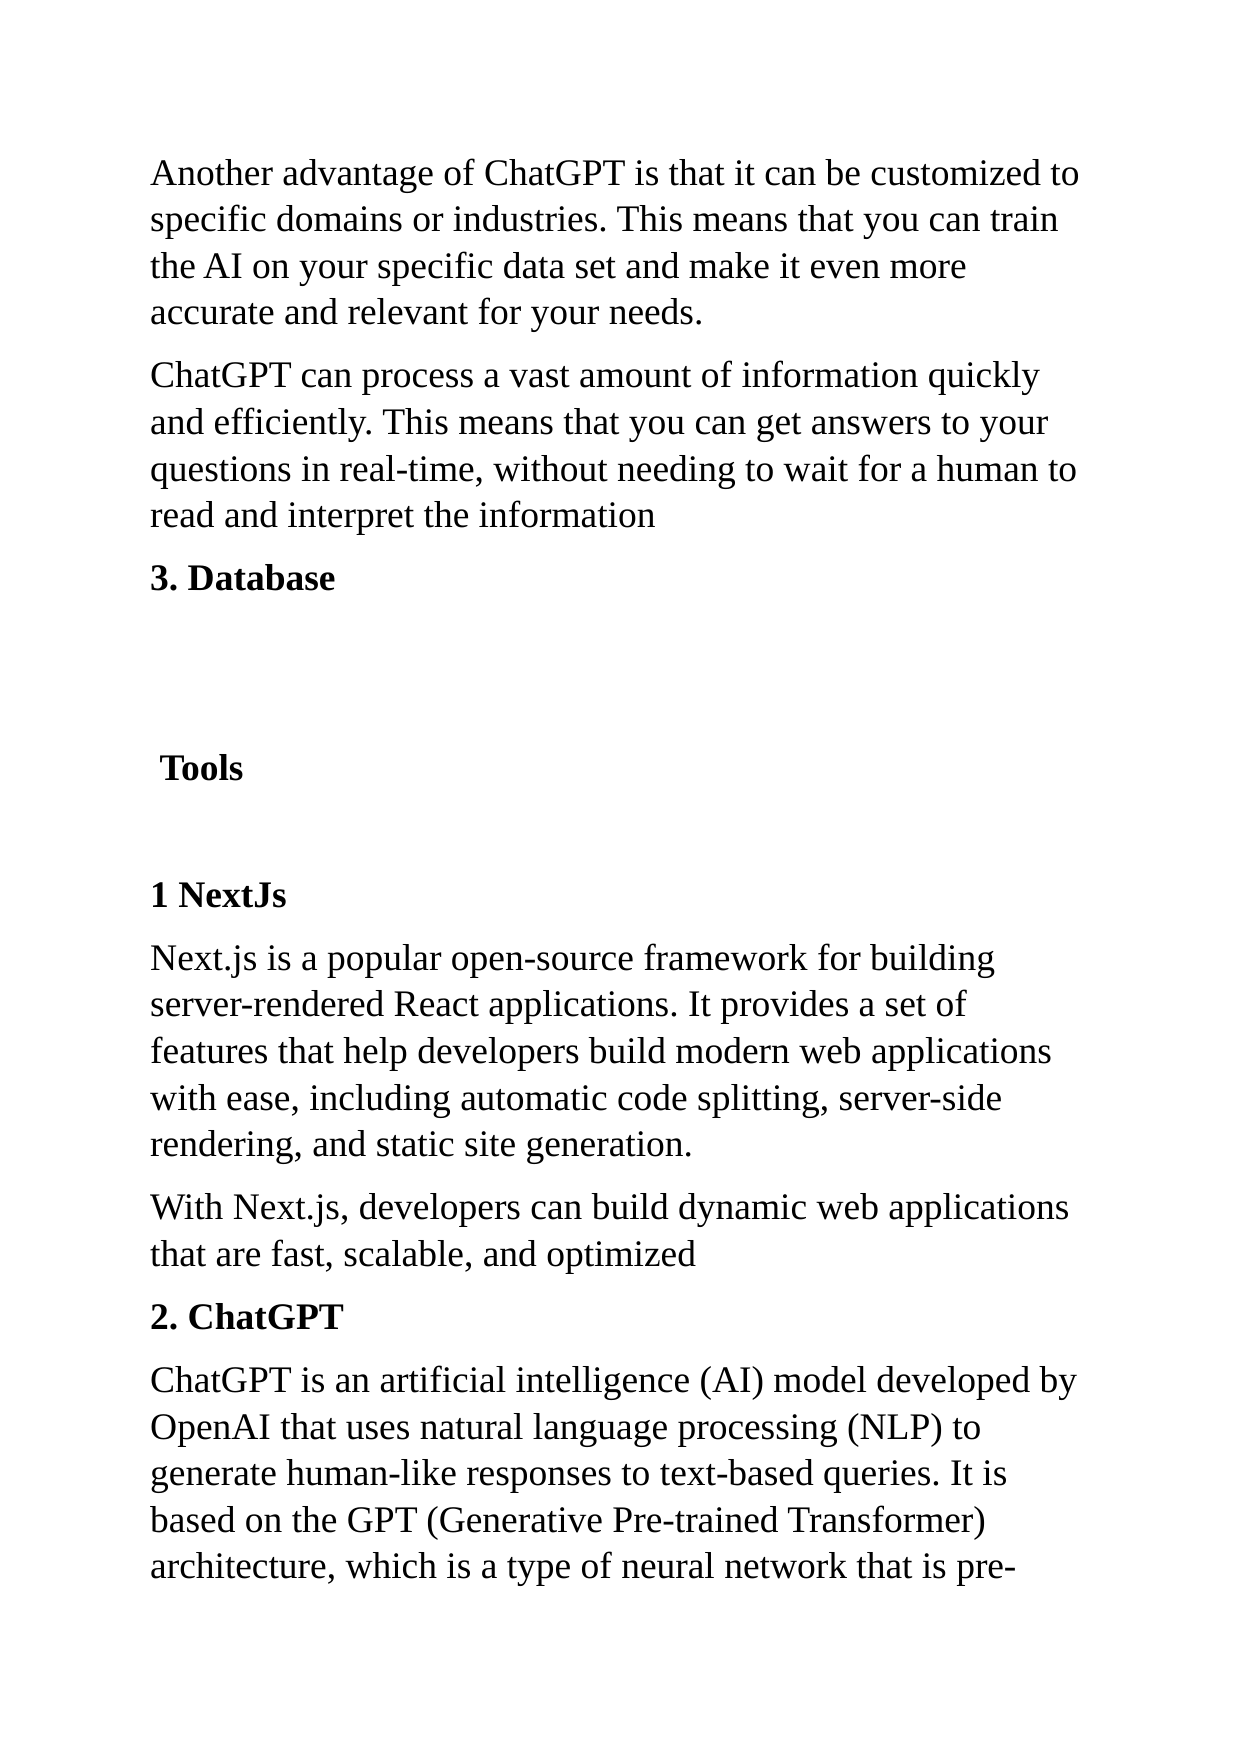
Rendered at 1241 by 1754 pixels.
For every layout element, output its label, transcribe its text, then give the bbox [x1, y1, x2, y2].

text 2. ChatGPT [150, 1294, 1090, 1338]
text 1 NextJs [150, 872, 1090, 915]
text ChatGPT can process a vast amount of information quickly and efficiently. This means that you can get answers to your questions in real-time, without needing to wait for a human to read and interpret the information [150, 353, 1090, 536]
text Tools [150, 746, 1090, 789]
text Next.js is a popular open-source framework for building server-rendered React applications. It provides a set of features that help developers build modern web applications with ease, including automatic code splitting, server-side rendering, and static site generation. [150, 935, 1090, 1164]
text 3. Database [150, 556, 1090, 599]
text Another advantage of ChatGPT is that it can be customized to specific domains or industries. This means that you can train the AI on your specific data set and make it even more accurate and relevant for your needs. [150, 150, 1090, 333]
text With Next.js, developers can build dynamic web applications that are fast, scalable, and optimized [150, 1185, 1090, 1274]
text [150, 1358, 1090, 1587]
